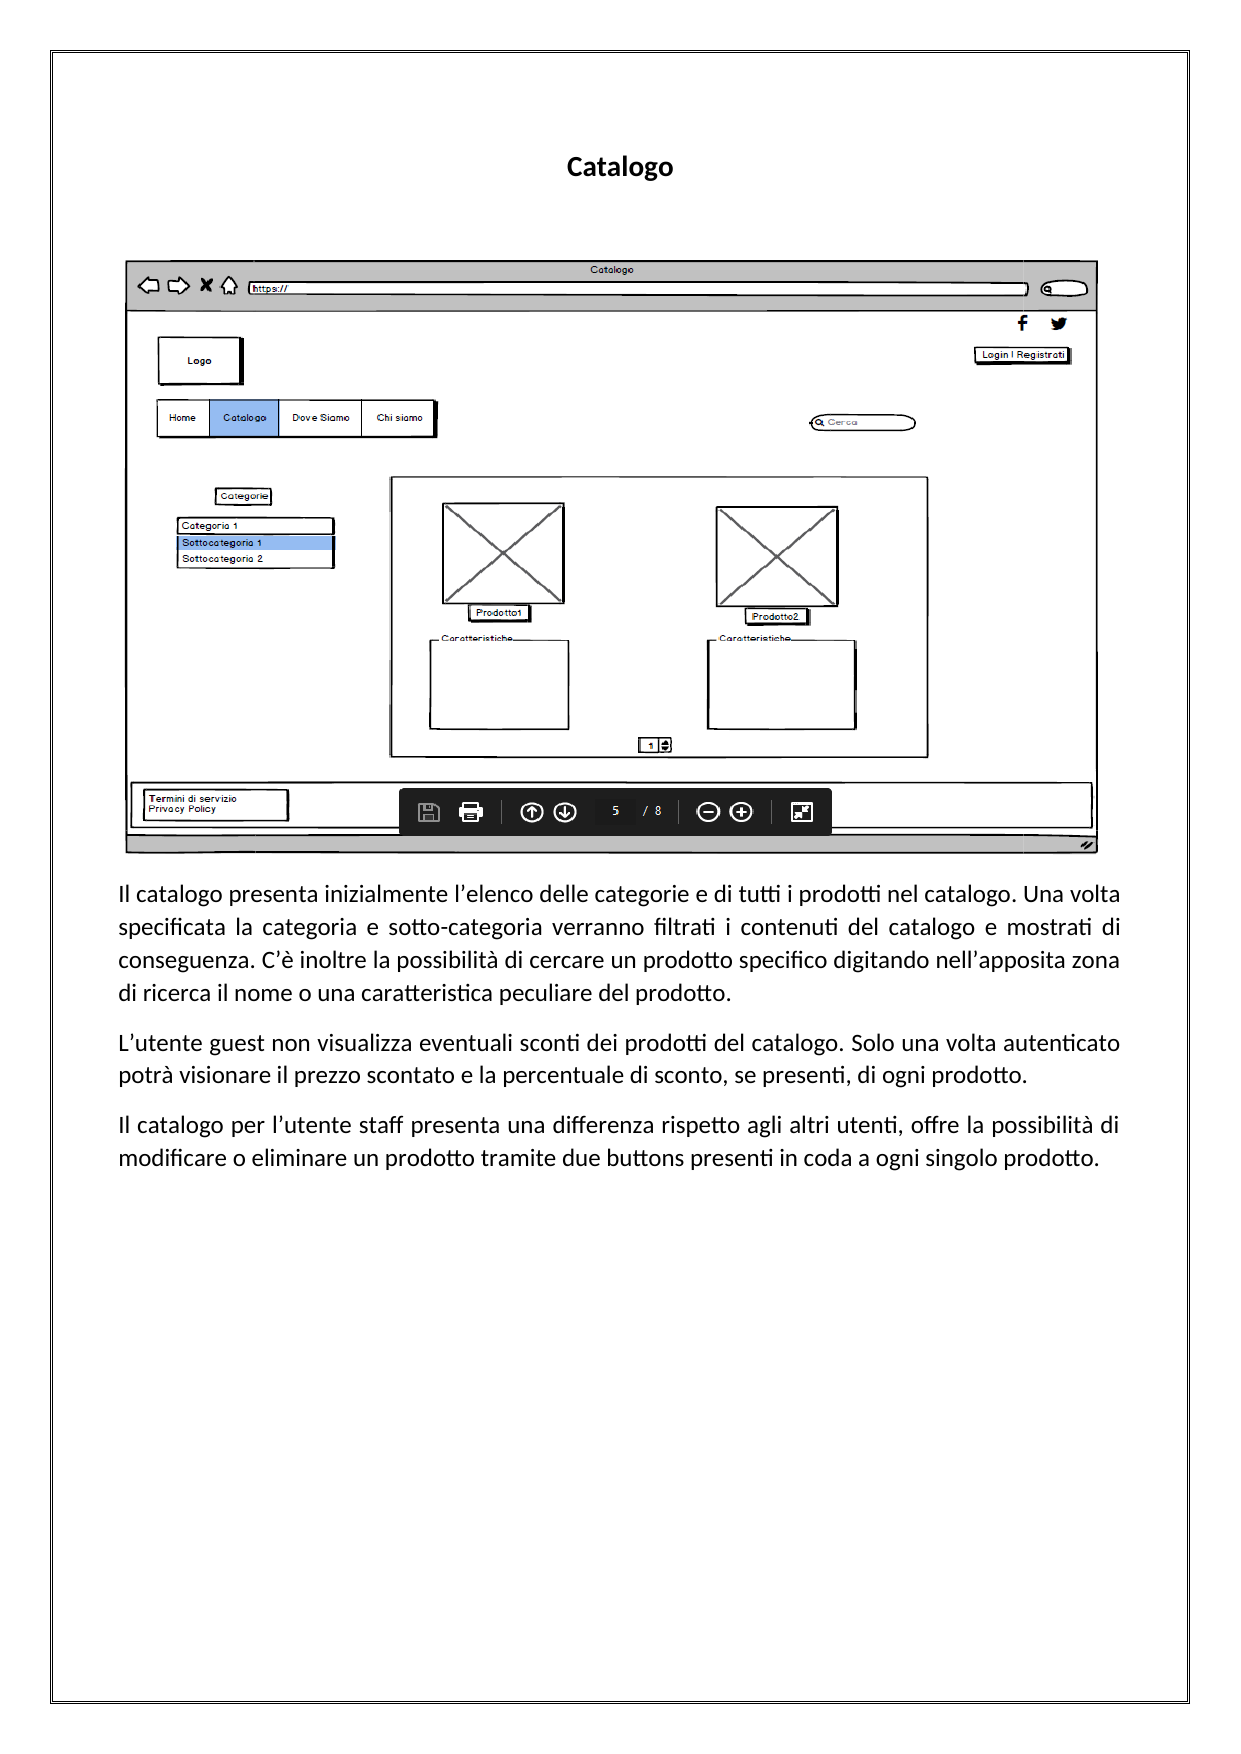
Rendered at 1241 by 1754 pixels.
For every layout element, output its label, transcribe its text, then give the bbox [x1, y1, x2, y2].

text Il catalogo per l’utente staff presenta una differenza rispetto agli altri utenti, offre la possibilità di modificare o eliminare un prodotto tramite due buttons presenti in coda a ogni singolo prodotto. [118, 1109, 1122, 1173]
text L’utente guest non visualizza eventuali sconti dei prodotti del catalogo. Solo una volta autenticato potrà visionare il prezzo scontato e la percentuale di sconto, se presenti, di ogni prodotto. [118, 1027, 1122, 1090]
text Il catalogo presenta inizialmente l’elenco delle categorie e di tutti i prodotti nel catalogo. Una volta specificata la categoria e sotto-categoria verranno filtrati i contenuti del catalogo e mostrati di conseguenza. C’è inoltre la possibilità di cercare un prodotto specifico digitando nell’apposita zona di ricerca il nome o una caratteristica peculiare del prodotto. [118, 878, 1122, 1008]
picture [118, 257, 1106, 860]
text Catalogo [118, 148, 1122, 183]
